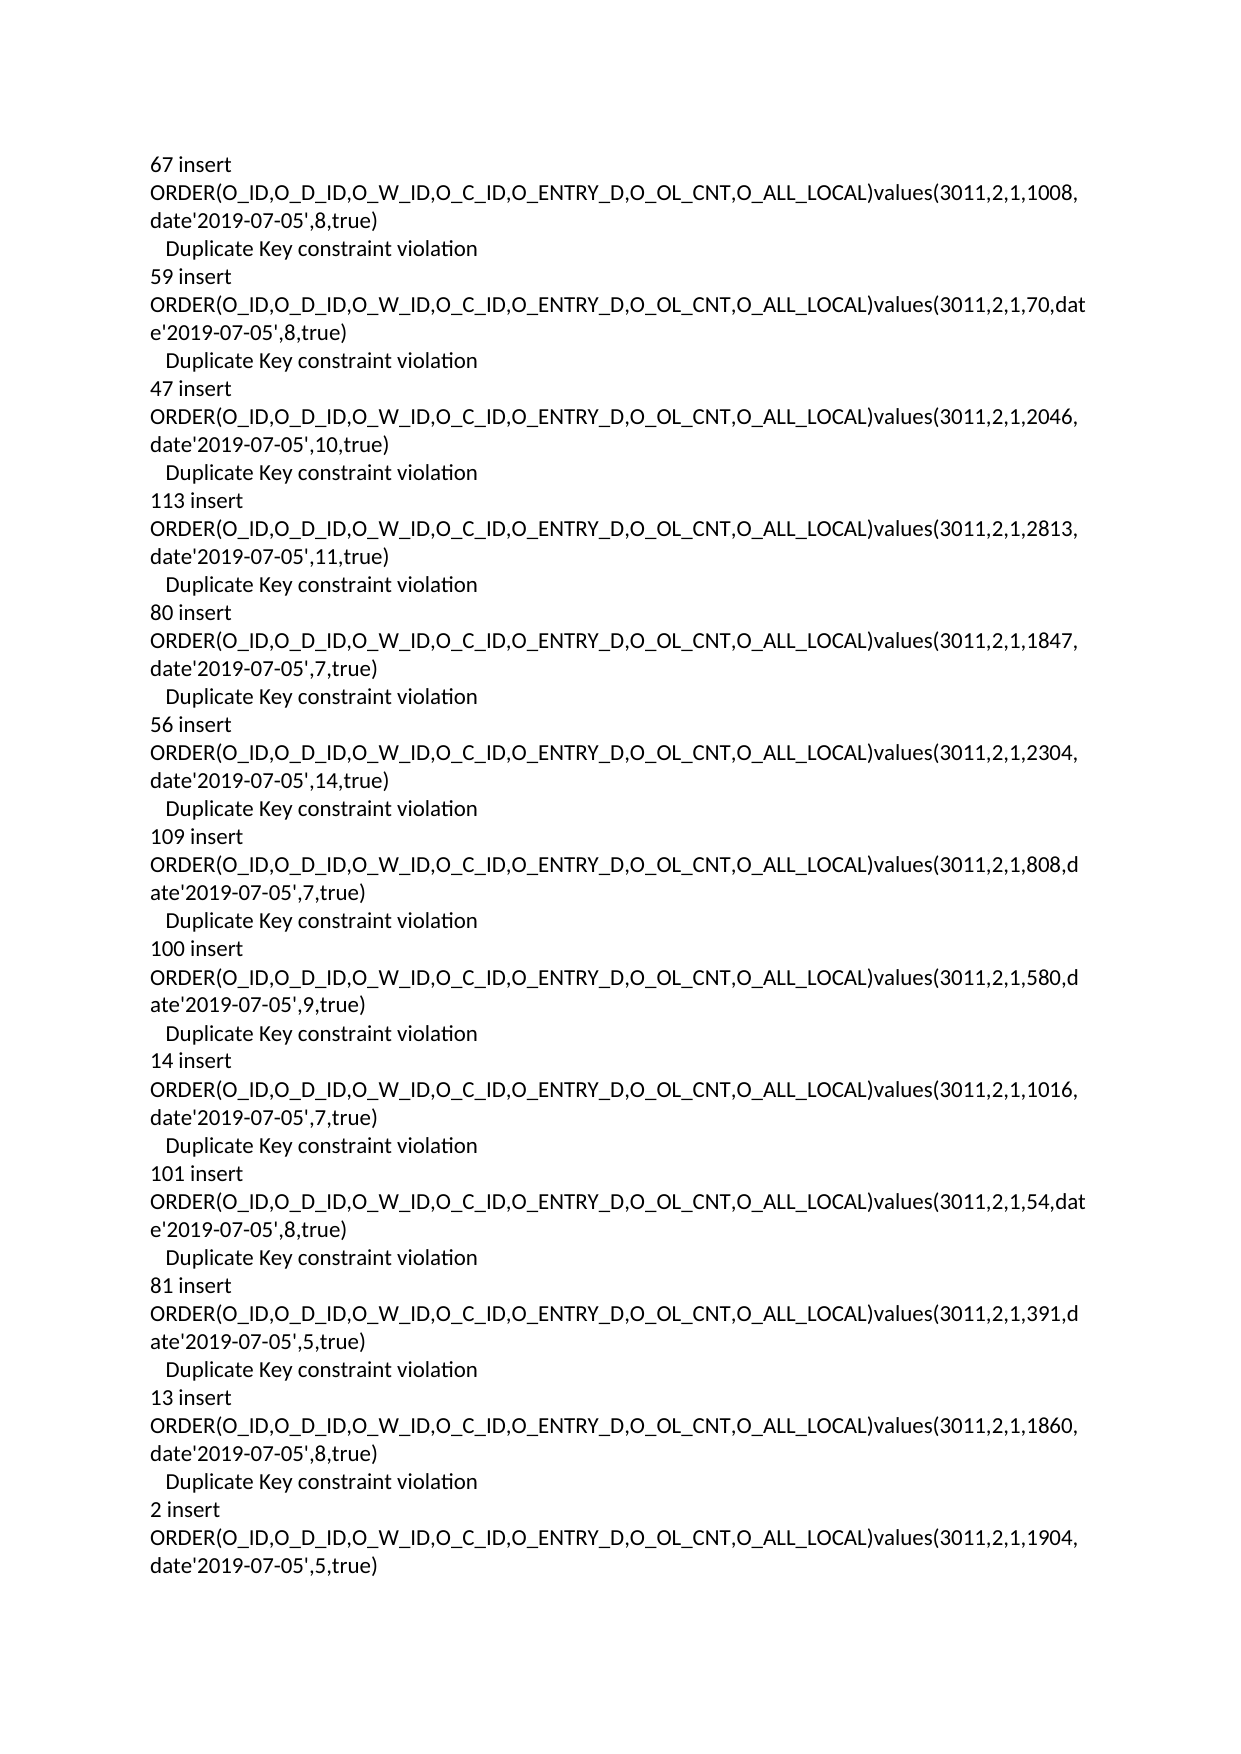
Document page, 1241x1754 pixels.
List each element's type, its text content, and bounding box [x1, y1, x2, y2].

text Duplicate Key constraint violation [150, 234, 1090, 262]
text Duplicate Key constraint violation [150, 1019, 1090, 1047]
text Duplicate Key constraint violation [150, 1467, 1090, 1495]
text 81 insert ORDER(O_ID,O_D_ID,O_W_ID,O_C_ID,O_ENTRY_D,O_OL_CNT,O_ALL_LOCAL)values(3011,2,1,391,date'2019-07-05',5,true) [150, 1271, 1090, 1355]
text Duplicate Key constraint violation [150, 682, 1090, 710]
text 47 insert ORDER(O_ID,O_D_ID,O_W_ID,O_C_ID,O_ENTRY_D,O_OL_CNT,O_ALL_LOCAL)values(3011,2,1,2046,date'2019-07-05',10,true) [150, 374, 1090, 458]
text Duplicate Key constraint violation [150, 346, 1090, 374]
text 14 insert ORDER(O_ID,O_D_ID,O_W_ID,O_C_ID,O_ENTRY_D,O_OL_CNT,O_ALL_LOCAL)values(3011,2,1,1016,date'2019-07-05',7,true) [150, 1047, 1090, 1131]
text 109 insert ORDER(O_ID,O_D_ID,O_W_ID,O_C_ID,O_ENTRY_D,O_OL_CNT,O_ALL_LOCAL)values(3011,2,1,808,date'2019-07-05',7,true) [150, 822, 1090, 907]
text 2 insert ORDER(O_ID,O_D_ID,O_W_ID,O_C_ID,O_ENTRY_D,O_OL_CNT,O_ALL_LOCAL)values(3011,2,1,1904,date'2019-07-05',5,true) [150, 1495, 1090, 1579]
text Duplicate Key constraint violation [150, 1243, 1090, 1271]
text Duplicate Key constraint violation [150, 570, 1090, 598]
text 56 insert ORDER(O_ID,O_D_ID,O_W_ID,O_C_ID,O_ENTRY_D,O_OL_CNT,O_ALL_LOCAL)values(3011,2,1,2304,date'2019-07-05',14,true) [150, 710, 1090, 794]
text Duplicate Key constraint violation [150, 1131, 1090, 1159]
text Duplicate Key constraint violation [150, 907, 1090, 934]
text 80 insert ORDER(O_ID,O_D_ID,O_W_ID,O_C_ID,O_ENTRY_D,O_OL_CNT,O_ALL_LOCAL)values(3011,2,1,1847,date'2019-07-05',7,true) [150, 598, 1090, 682]
text 67 insert ORDER(O_ID,O_D_ID,O_W_ID,O_C_ID,O_ENTRY_D,O_OL_CNT,O_ALL_LOCAL)values(3011,2,1,1008,date'2019-07-05',8,true) [150, 150, 1090, 234]
text 100 insert ORDER(O_ID,O_D_ID,O_W_ID,O_C_ID,O_ENTRY_D,O_OL_CNT,O_ALL_LOCAL)values(3011,2,1,580,date'2019-07-05',9,true) [150, 934, 1090, 1019]
text Duplicate Key constraint violation [150, 1355, 1090, 1383]
text 59 insert ORDER(O_ID,O_D_ID,O_W_ID,O_C_ID,O_ENTRY_D,O_OL_CNT,O_ALL_LOCAL)values(3011,2,1,70,date'2019-07-05',8,true) [150, 262, 1090, 346]
text 13 insert ORDER(O_ID,O_D_ID,O_W_ID,O_C_ID,O_ENTRY_D,O_OL_CNT,O_ALL_LOCAL)values(3011,2,1,1860,date'2019-07-05',8,true) [150, 1383, 1090, 1467]
text 101 insert ORDER(O_ID,O_D_ID,O_W_ID,O_C_ID,O_ENTRY_D,O_OL_CNT,O_ALL_LOCAL)values(3011,2,1,54,date'2019-07-05',8,true) [150, 1159, 1090, 1243]
text 113 insert ORDER(O_ID,O_D_ID,O_W_ID,O_C_ID,O_ENTRY_D,O_OL_CNT,O_ALL_LOCAL)values(3011,2,1,2813,date'2019-07-05',11,true) [150, 486, 1090, 570]
text Duplicate Key constraint violation [150, 794, 1090, 822]
text Duplicate Key constraint violation [150, 458, 1090, 486]
